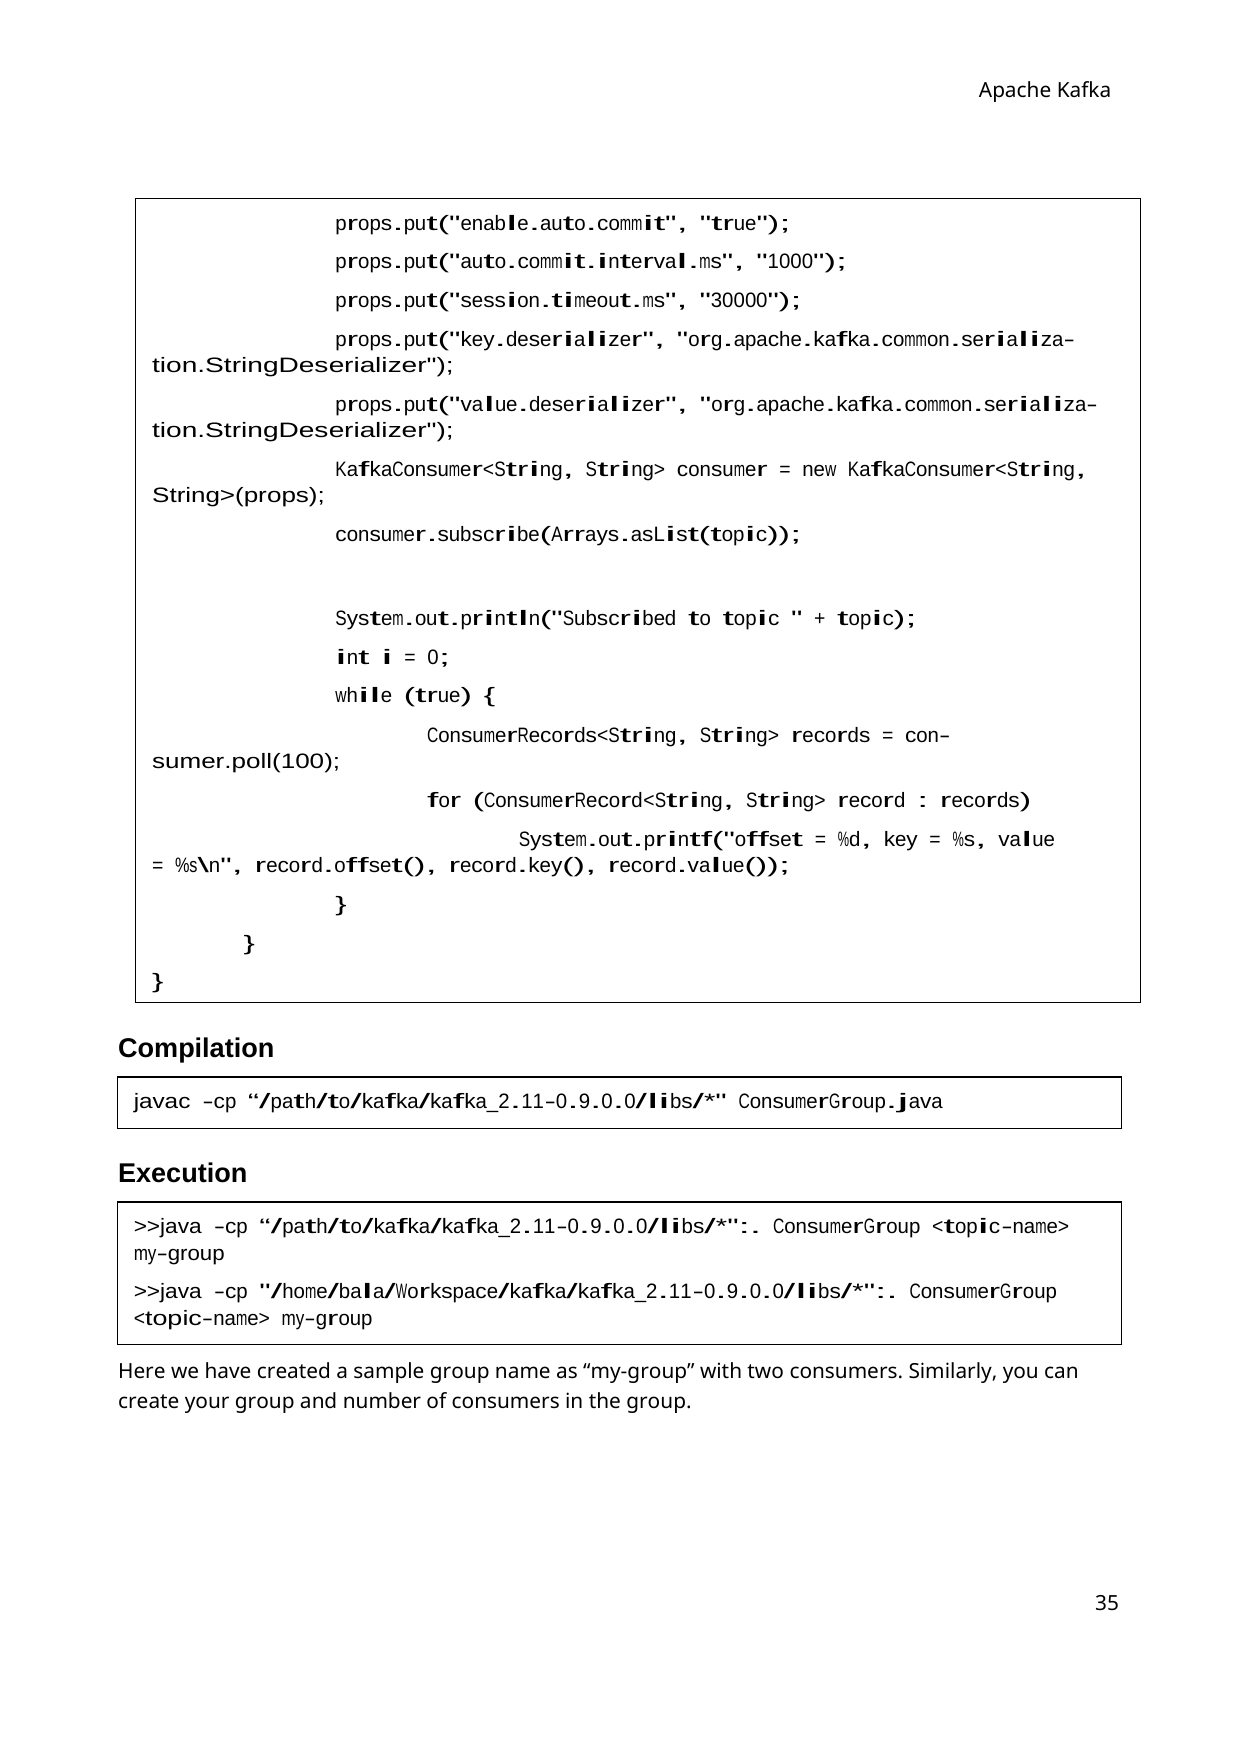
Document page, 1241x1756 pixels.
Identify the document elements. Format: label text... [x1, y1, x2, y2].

text Here we have created a sample group name as “my-group” with two consumers. Similarly, you can create your group and number of consumers in the group. [118, 1198, 1124, 1415]
subtitle Execution [118, 1157, 1240, 1188]
subtitle Compilation [118, 1032, 1240, 1063]
